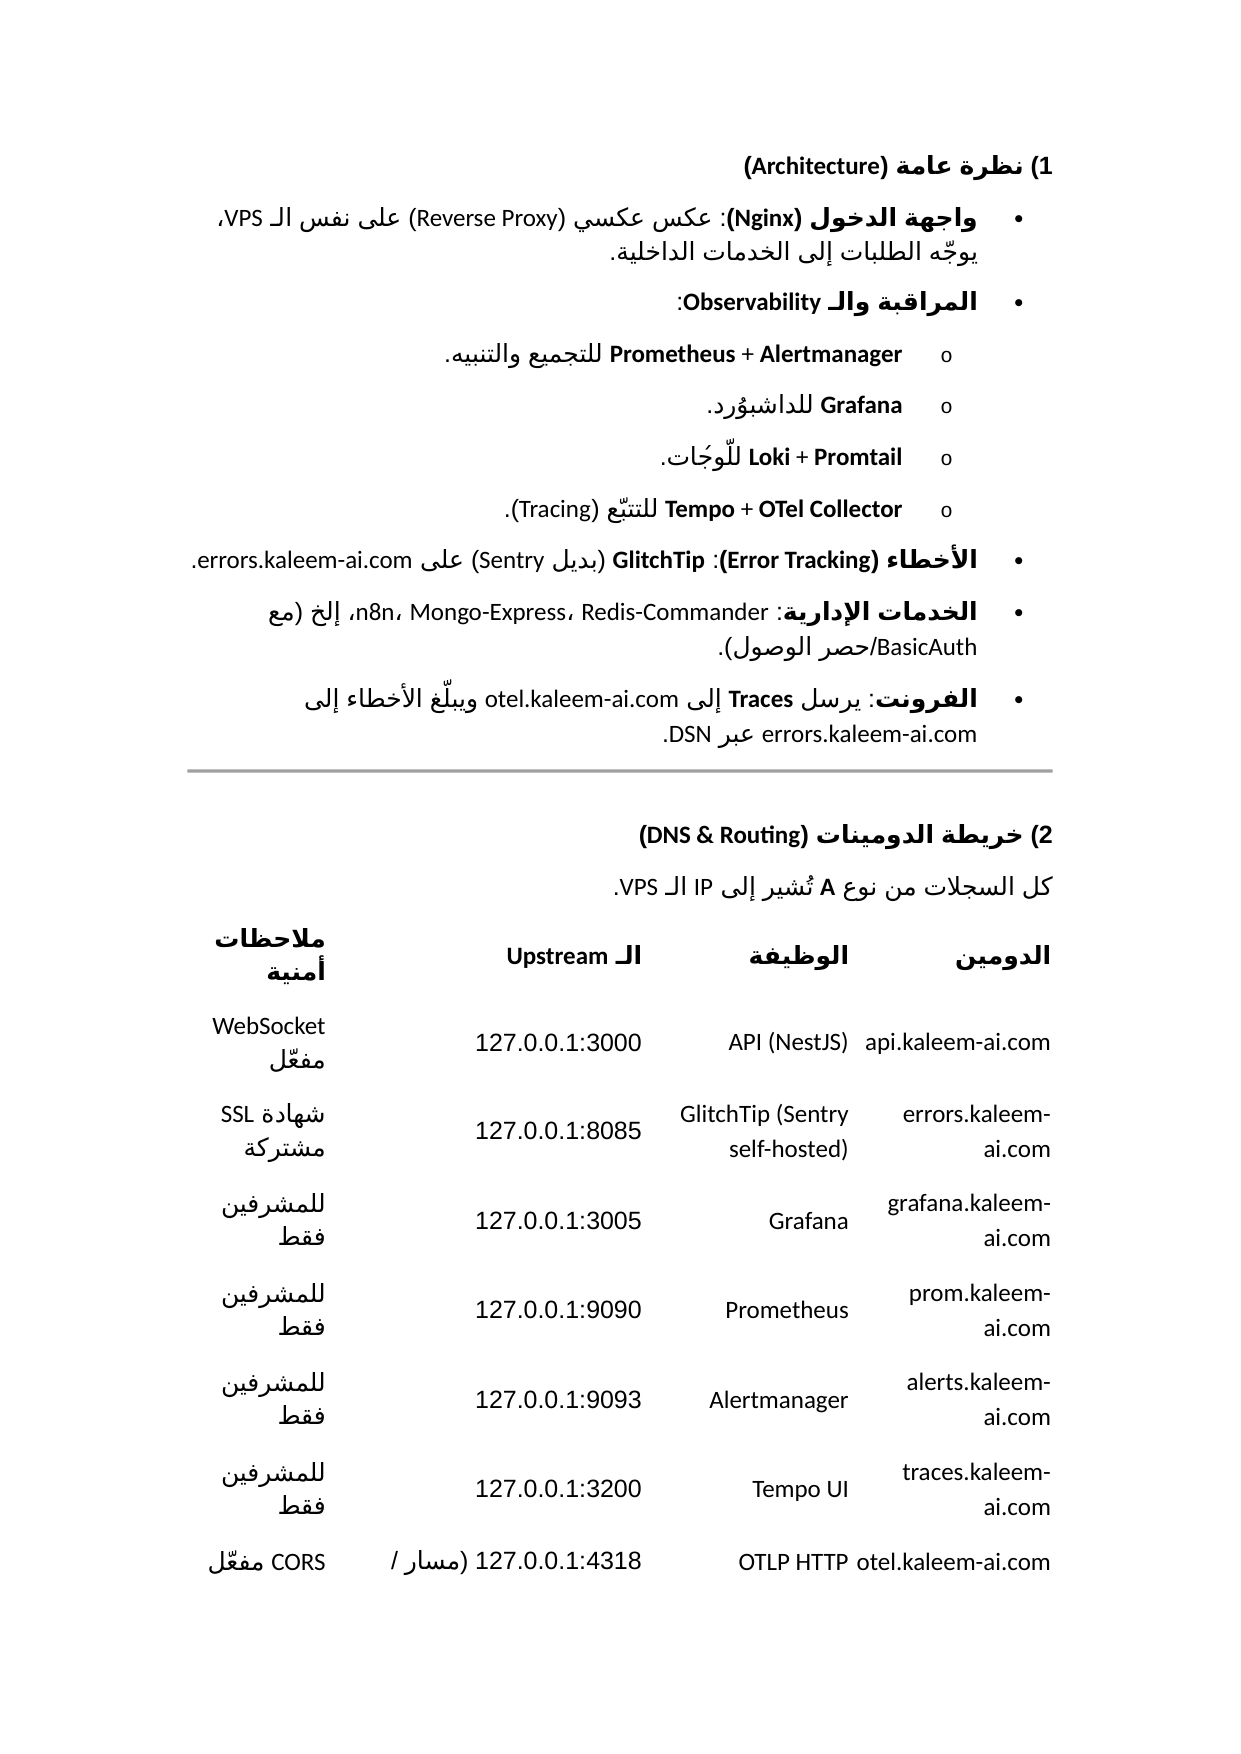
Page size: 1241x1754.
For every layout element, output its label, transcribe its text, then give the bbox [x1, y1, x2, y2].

table_cell للمشرفين فقط [188, 1365, 327, 1454]
list الأخطاء (Error Tracking): GlitchTip (بديل Sentry) على errors.kaleem-ai.com. [187, 544, 1015, 575]
list Grafana للداشبوُرد. [187, 389, 940, 420]
text 2) خريطة الدومينات (DNS & Routing) [187, 819, 1053, 850]
table_header ملاحظات أمنية [188, 923, 327, 1008]
list Tempo + OTel Collector للتتبّع (Tracing). [187, 493, 940, 523]
table_cell للمشرفين فقط [188, 1455, 327, 1544]
table_header الـ Upstream [327, 923, 644, 1008]
table_cell prom.kaleem-ai.com [851, 1275, 1053, 1365]
table_cell للمشرفين فقط [188, 1186, 327, 1275]
table_cell 127.0.0.1:9093 [327, 1365, 644, 1454]
list Loki + Promtail للّو́جات. [187, 441, 940, 472]
table_cell Prometheus [644, 1275, 851, 1365]
table_cell api.kaleem-ai.com [851, 1009, 1053, 1096]
table_cell 127.0.0.1:9090 [327, 1275, 644, 1365]
table_cell Grafana [644, 1186, 851, 1275]
table_cell للمشرفين فقط [188, 1275, 327, 1365]
table_cell 127.0.0.1:8085 [327, 1096, 644, 1186]
text 1) نظرة عامة (Architecture) [187, 150, 1053, 181]
table_cell errors.kaleem-ai.com [851, 1096, 1053, 1186]
table_cell alerts.kaleem-ai.com [851, 1365, 1053, 1454]
table_cell 127.0.0.1:3005 [327, 1186, 644, 1275]
table_cell 127.0.0.1:3000 [327, 1009, 644, 1096]
table_cell grafana.kaleem-ai.com [851, 1186, 1053, 1275]
table_cell GlitchTip (Sentry self-hosted) [644, 1096, 851, 1186]
table_cell Alertmanager [644, 1365, 851, 1454]
table_cell WebSocket مفعّل [188, 1009, 327, 1096]
list المراقبة والـ Observability: [187, 286, 1015, 317]
table_cell OTLP HTTP Collector [644, 1544, 851, 1599]
list Prometheus + Alertmanager للتجميع والتنبيه. [187, 338, 940, 368]
list الفرونت: يرسل Traces إلى otel.kaleem-ai.com ويبلّغ الأخطاء إلى errors.kaleem-ai.com عبر DSN. [187, 683, 1015, 748]
table_cell API (NestJS) [644, 1009, 851, 1096]
text كل السجلات من نوع A تُشير إلى IP الـ VPS. [187, 871, 1053, 902]
list الخدمات الإدارية: n8n، Mongo-Express، Redis-Commander، إلخ (مع BasicAuth/حصر الوصول). [187, 596, 1015, 662]
table_cell Tempo UI [644, 1455, 851, 1544]
list واجهة الدخول (Nginx): عكس عكسي (Reverse Proxy) على نفس الـ VPS، يوجّه الطلبات إلى الخدمات الداخلية. [187, 202, 1015, 265]
table_cell CORS مفعّل على Nginx [188, 1544, 327, 1599]
table_cell 127.0.0.1:4318 (مسار /v1/traces) [327, 1544, 644, 1599]
table_cell 127.0.0.1:3200 [327, 1455, 644, 1544]
table_header الوظيفة [644, 923, 851, 1008]
table_header الدومين [851, 923, 1053, 1008]
table_cell otel.kaleem-ai.com [851, 1544, 1053, 1599]
table_cell شهادة SSL مشتركة [188, 1096, 327, 1186]
table_cell traces.kaleem-ai.com [851, 1455, 1053, 1544]
